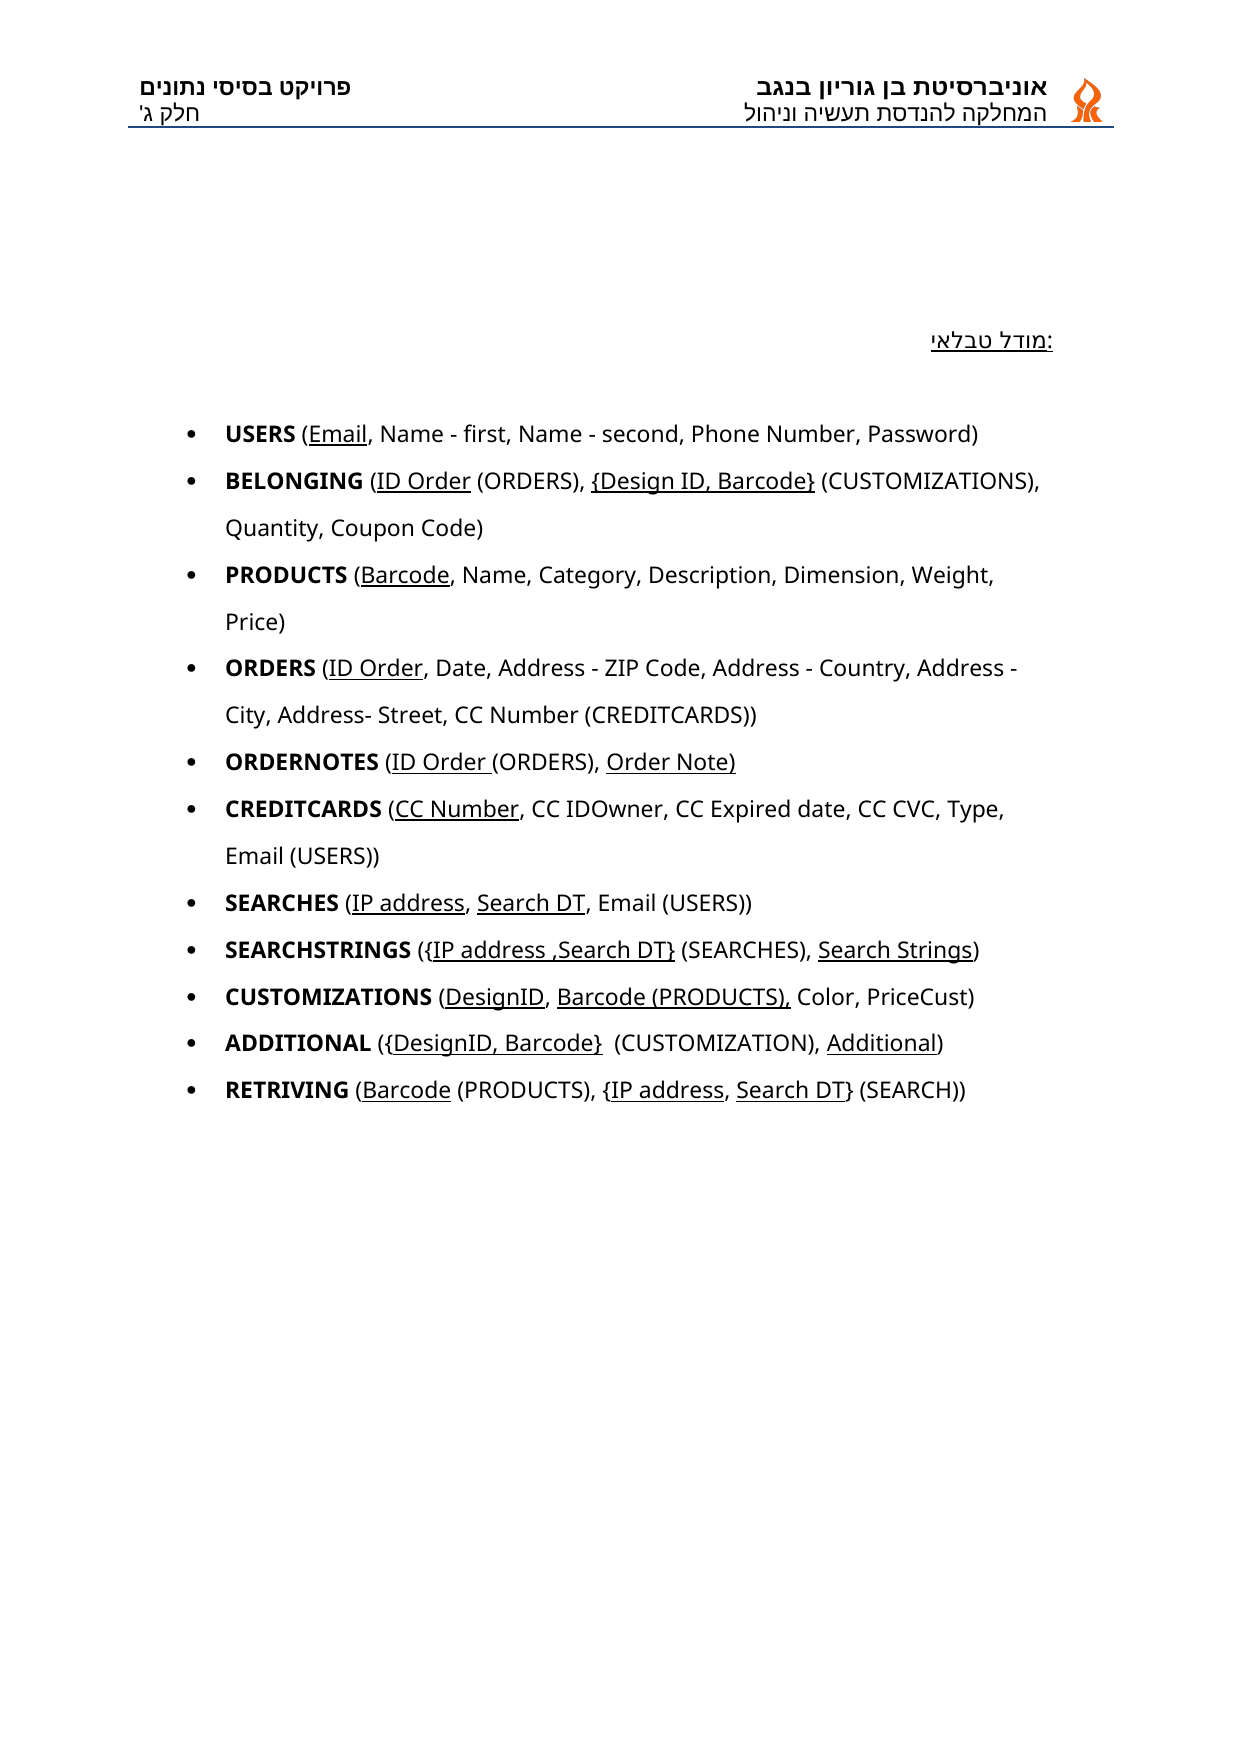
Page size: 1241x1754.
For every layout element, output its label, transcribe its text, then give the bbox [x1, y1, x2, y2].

list BELONGING (ID Order (ORDERS), {Design ID, Barcode} (CUSTOMIZATIONS), Quantity, Coupon Code) [187, 465, 1053, 543]
list CREDITCARDS (CC Number, CC IDOwner, CC Expired date, CC CVC, Type, Email (USERS)) [187, 793, 1053, 871]
list ORDERNOTES (ID Order (ORDERS), Order Note) [187, 746, 1053, 777]
list מודל טבלאי: [225, 324, 1053, 355]
list ORDERS (ID Order, Date, Address - ZIP Code, Address - Country, Address - City, Address- Street, CC Number (CREDITCARDS)) [187, 652, 1053, 730]
list CUSTOMIZATIONS (DesignID, Barcode (PRODUCTS), Color, PriceCust) [187, 980, 1053, 1012]
list PRODUCTS (Barcode, Name, Category, Description, Dimension, Weight, Price) [187, 558, 1053, 637]
list ADDITIONAL ({DesignID, Barcode} (CUSTOMIZATION), Additional) [187, 1027, 1053, 1058]
list SEARCHES (IP address, Search DT, Email (USERS)) [187, 887, 1053, 918]
list USERS (Email, Name - first, Name - second, Phone Number, Password) [187, 418, 1053, 449]
list SEARCHSTRINGS ({IP address ,Search DT} (SEARCHES), Search Strings) [187, 933, 1053, 965]
list RETRIVING (Barcode (PRODUCTS), {IP address, Search DT} (SEARCH)) [187, 1074, 1053, 1105]
